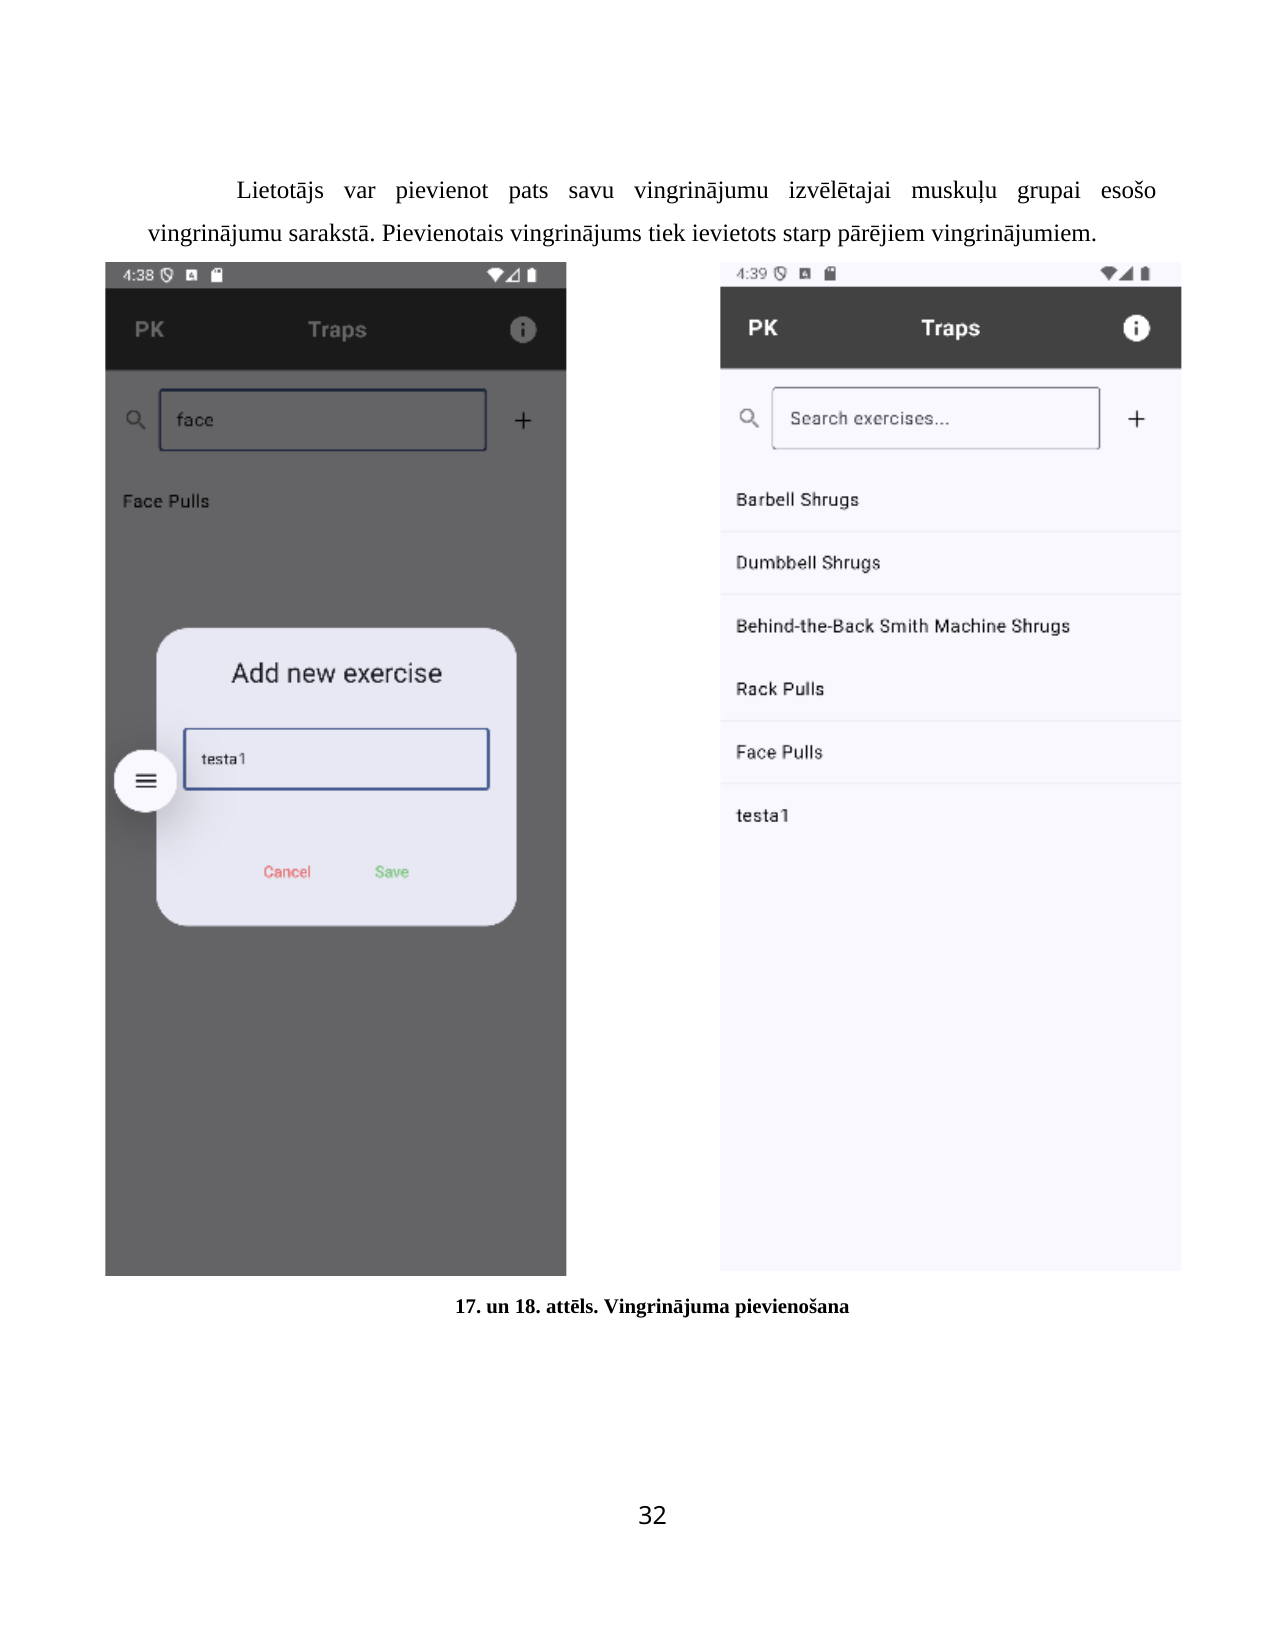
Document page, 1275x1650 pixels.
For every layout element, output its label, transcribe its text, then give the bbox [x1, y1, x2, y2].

picture [720, 262, 1182, 1271]
picture [105, 262, 567, 1276]
text Lietotājs var pievienot pats savu vingrinājumu izvēlētajai muskuļu grupai esošo vingrinājumu sarakstā. Pievienotais vingrinājums tiek ievietots starp pārējiem vingrinājumiem. [148, 175, 1157, 247]
